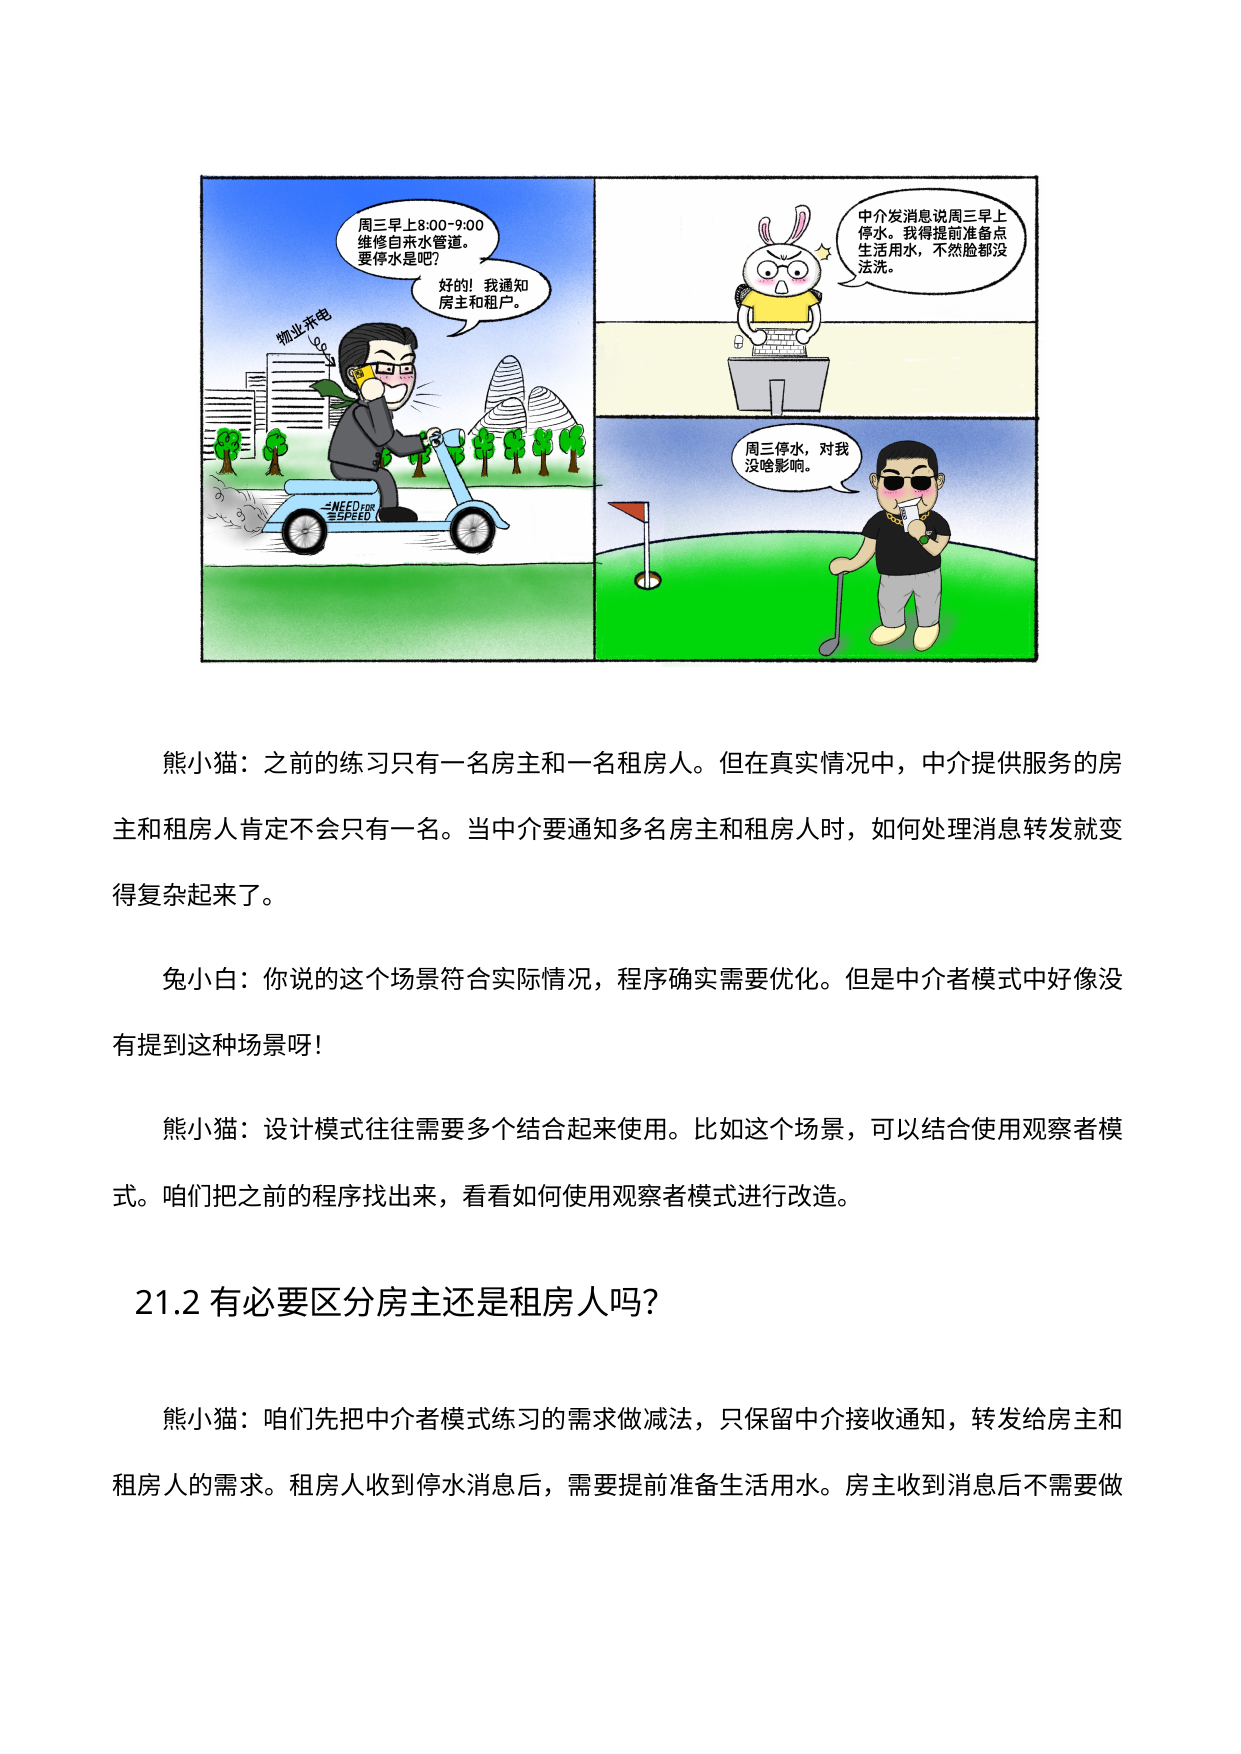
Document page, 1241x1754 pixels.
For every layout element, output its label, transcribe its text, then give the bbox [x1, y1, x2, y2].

subtitle 21.2 有必要区分房主还是租房人吗？ [134, 1256, 1116, 1344]
text 兔小白：你说的这个场景符合实际情况，程序确实需要优化。但是中介者模式中好像没有提到这种场景呀！ [112, 956, 1128, 1066]
text 熊小猫：咱们先把中介者模式练习的需求做减法，只保留中介接收通知，转发给房主和租房人的需求。租房人收到停水消息后，需要提前准备生活用水。房主收到消息后不需要做任何处理。然后再对需求做加法，中介可以维护多位房主和租房人，并且确保将通知送达他所维护的每一位房主和租房人。 [112, 1396, 1128, 1506]
picture [195, 172, 1045, 667]
text 熊小猫：之前的练习只有一名房主和一名租房人。但在真实情况中，中介提供服务的房主和租房人肯定不会只有一名。当中介要通知多名房主和租房人时，如何处理消息转发就变得复杂起来了。 [112, 740, 1128, 916]
text 熊小猫：设计模式往往需要多个结合起来使用。比如这个场景，可以结合使用观察者模式。咱们把之前的程序找出来，看看如何使用观察者模式进行改造。 [112, 1106, 1128, 1216]
